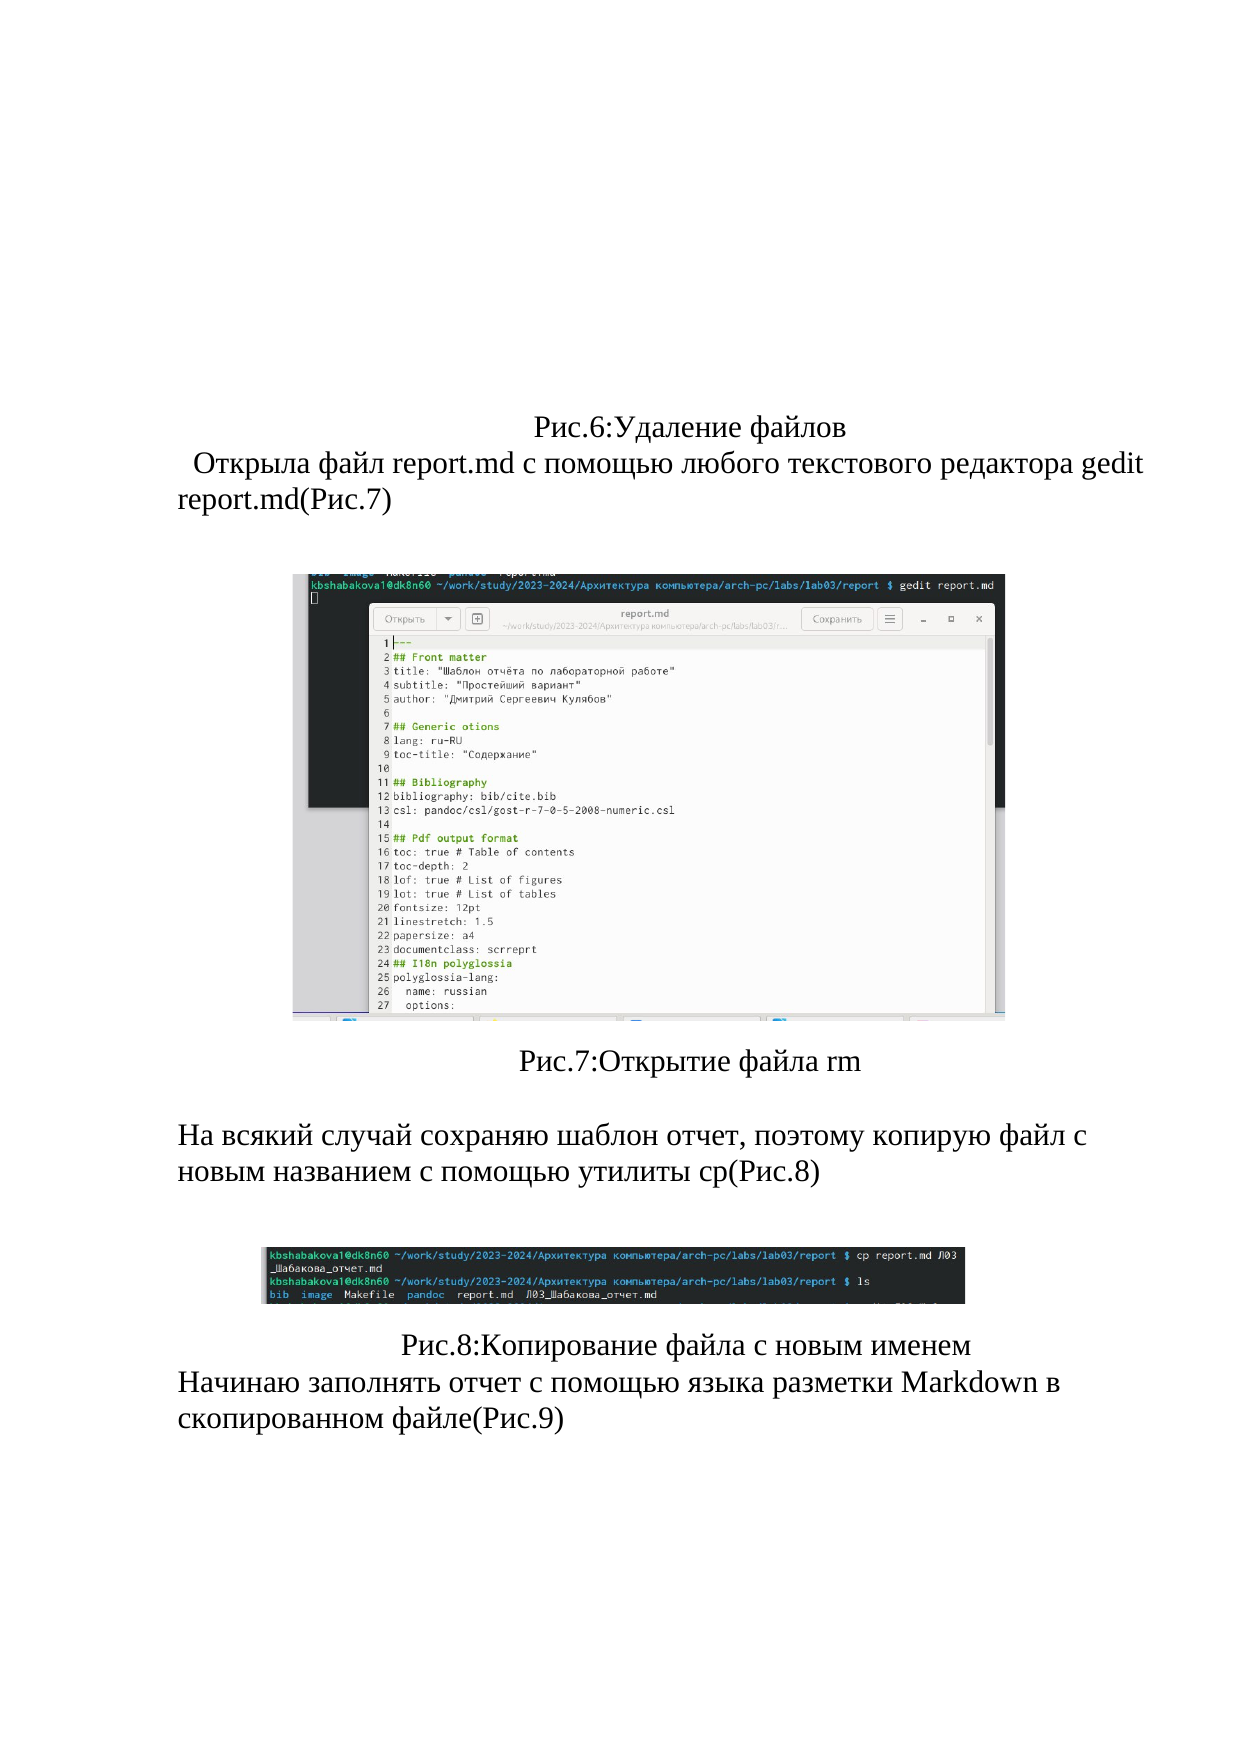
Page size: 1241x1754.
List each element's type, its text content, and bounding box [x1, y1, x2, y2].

picture [261, 1247, 966, 1304]
picture [292, 574, 1005, 1021]
text На всякий случай сохраняю шаблон отчет, поэтому копирую файл с новым названием с помощью утилиты cp(Рис.8) [177, 1117, 1152, 1188]
text Начинаю заполнять отчет с помощью языка разметки Markdown в скопированном файле(Рис.9) [177, 1363, 1152, 1435]
text Рис.6:Удаление файлов [177, 386, 1152, 444]
text Открыла файл report.md c помощью любого текстового редактора gedit report.md(Рис.7) [177, 444, 1152, 516]
